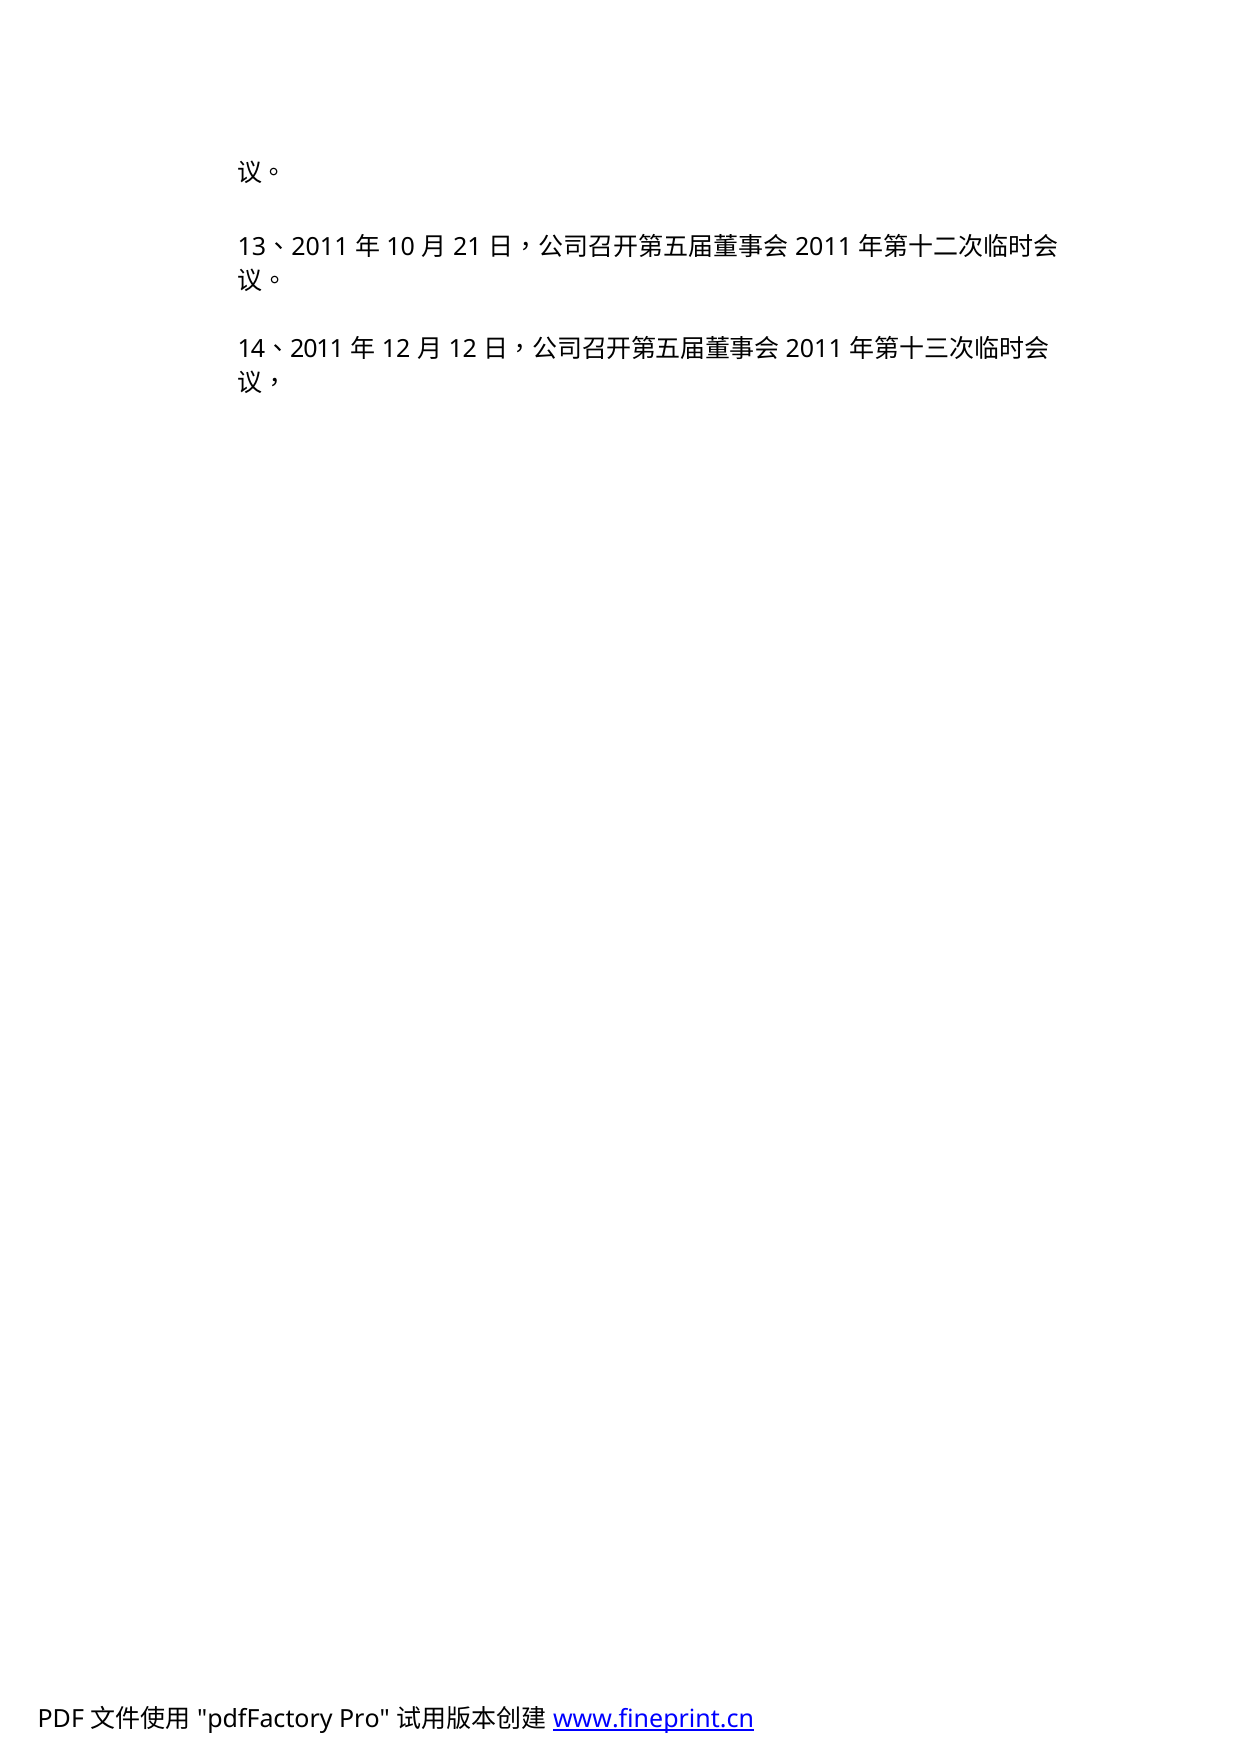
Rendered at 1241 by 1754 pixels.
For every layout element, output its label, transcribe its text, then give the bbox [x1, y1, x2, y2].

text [187, 154, 1065, 188]
text 13、2011 年 10 月 21 日，公司召开第五届董事会 2011 年第十二次临时会议。 [237, 228, 1078, 297]
text 14、2011 年 12 月 12 日，公司召开第五届董事会 2011 年第十三次临时会议， [237, 331, 1078, 399]
